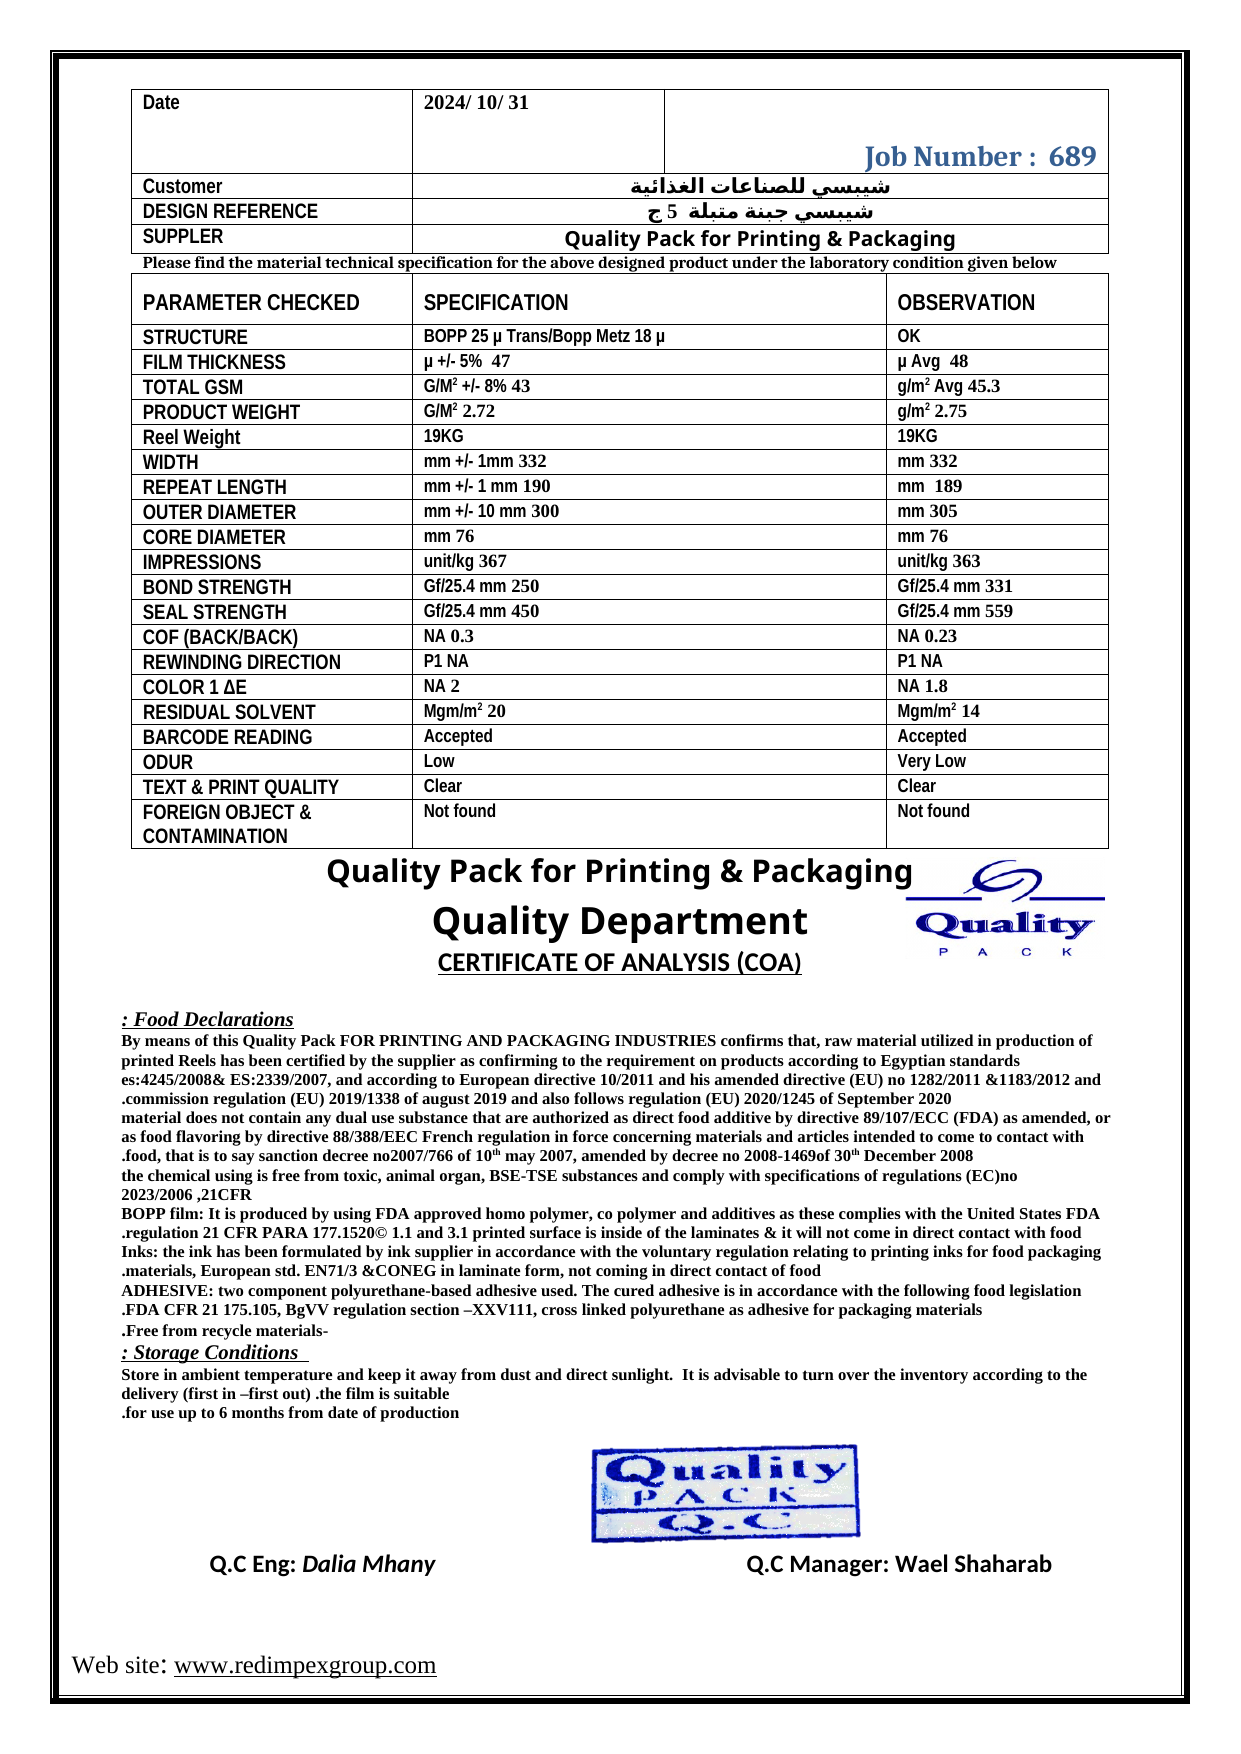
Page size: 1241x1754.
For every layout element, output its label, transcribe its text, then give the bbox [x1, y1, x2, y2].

table_cell COLOR 1 ΔE [132, 675, 412, 699]
table_cell 76 mm [413, 525, 886, 549]
table_cell SPECIFICATION [413, 274, 886, 324]
table_cell 450 Gf/25.4 mm [413, 600, 886, 624]
table_cell 48 µ Avg [887, 350, 1108, 374]
table_cell Low [413, 750, 886, 774]
table_cell 559 Gf/25.4 mm [887, 600, 1108, 624]
table_cell 332 mm +/- 1mm [413, 450, 886, 474]
text Quality Department [187, 894, 1053, 945]
table_cell Not found [413, 800, 886, 848]
table_cell REWINDING DIRECTION [132, 650, 412, 674]
table_cell 20 Mgm/m2 [413, 700, 886, 724]
table_cell PARAMETER CHECKED [132, 274, 412, 324]
table_cell WIDTH [132, 450, 412, 474]
table_cell 189 mm [887, 475, 1108, 499]
table_cell 2 NA [413, 675, 886, 699]
picture [905, 857, 1105, 959]
table_cell Accepted [887, 725, 1108, 749]
table_cell 43 G/M2 +/- 8% [413, 375, 886, 399]
table_header Food Declarations : By means of this Quality Pack FOR PRINTING AND PACKAGING INDUSTRIES confirms that, raw material utilized in production of printed Reels has been certified by the supplier as confirming to the requirement on products according to Egyptian standards es:4245/2008& ES:2339/2007, and according to European directive 10/2011 and his amended directive (EU) no 1282/2011 &1183/2012 and commission regulation (EU) 2019/1338 of august 2019 and also follows regulation (EU) 2020/1245 of September 2020. material does not contain any dual use substance that are authorized as direct food additive by directive 89/107/ECC (FDA) as amended, or as food flavoring by directive 88/388/EEC French regulation in force concerning materials and articles intended to come to contact with food, that is to say sanction decree no2007/766 of 10th may 2007, amended by decree no 2008-1469of 30th December 2008. the chemical using is free from toxic, animal organ, BSE-TSE substances and comply with specifications of regulations (EC)no 2023/2006 ,21CFR BOPP film: It is produced by using FDA approved homo polymer, co polymer and additives as these complies with the United States FDA regulation 21 CFR PARA 177.1520© 1.1 and 3.1 printed surface is inside of the laminates & it will not come in direct contact with food. Inks: the ink has been formulated by ink supplier in accordance with the voluntary regulation relating to printing inks for food packaging materials, European std. EN71/3 &CONEG in laminate form, not coming in direct contact of food. ADHESIVE: two component polyurethane-based adhesive used. The cured adhesive is in accordance with the following food legislation FDA CFR 21 175.105, BgVV regulation section –XXV111, cross linked polyurethane as adhesive for packaging materials. -Free from recycle materials. Storage Conditions : Store in ambient temperature and keep it away from dust and direct sunlight. It is advisable to turn over the inventory according to the delivery (first in –first out) .the film is suitable for use up to 6 months from date of production. [110, 1007, 1130, 1548]
table_header Date [132, 90, 412, 173]
table_cell 0.23 NA [887, 625, 1108, 649]
table_cell 305 mm [887, 500, 1108, 524]
table_cell شيبسي جبنة متبلة 5 ج [413, 199, 1108, 223]
table_cell Please find the material technical specification for the above designed product under the laboratory condition given below [132, 254, 1108, 273]
table_cell BOPP 25 µ Trans/Bopp Metz 18 µ [413, 325, 886, 349]
table_cell Accepted [413, 725, 886, 749]
table_cell COF (BACK/BACK) [132, 625, 412, 649]
text CERTIFICATE OF ANALYSIS (COA) [187, 945, 1053, 978]
table_cell 1.8 NA [887, 675, 1108, 699]
table_cell 19KG [413, 425, 886, 449]
table_cell 300 mm +/- 10 mm [413, 500, 886, 524]
table_cell Clear [887, 775, 1108, 799]
table_cell 331 Gf/25.4 mm [887, 575, 1108, 599]
table_cell DESIGN REFERENCE [132, 199, 412, 223]
table_cell 47 µ +/- 5% [413, 350, 886, 374]
table_cell 19KG [887, 425, 1108, 449]
table_cell 363 unit/kg [887, 550, 1108, 574]
table_cell 332 mm [887, 450, 1108, 474]
table_header 31 /10 /2024 [413, 90, 664, 173]
table_cell OK [887, 325, 1108, 349]
table_cell SEAL STRENGTH [132, 600, 412, 624]
table_cell FOREIGN OBJECT & CONTAMINATION [132, 800, 412, 848]
table_cell TEXT & PRINT QUALITY [132, 775, 412, 799]
table_header Job Number : 689 [665, 90, 1108, 173]
table_cell STRUCTURE [132, 325, 412, 349]
table_cell 2.72 G/M2 [413, 400, 886, 424]
table_cell Reel Weight [132, 425, 412, 449]
table_cell Quality Pack for Printing & Packaging [413, 225, 1108, 253]
table_cell REPEAT LENGTH [132, 475, 412, 499]
table_cell 76 mm [887, 525, 1108, 549]
table_cell P1 NA [413, 650, 886, 674]
table_cell 14 Mgm/m2 [887, 700, 1108, 724]
table_cell 367 unit/kg [413, 550, 886, 574]
table_cell SUPPLER [132, 225, 412, 253]
table_cell 0.3 NA [413, 625, 886, 649]
table_cell P1 NA [887, 650, 1108, 674]
table_cell RESIDUAL SOLVENT [132, 700, 412, 724]
table_cell IMPRESSIONS [132, 550, 412, 574]
table_cell BARCODE READING [132, 725, 412, 749]
table_cell Customer [132, 174, 412, 198]
table_cell Clear [413, 775, 886, 799]
table_cell TOTAL GSM [132, 375, 412, 399]
text Quality Pack for Printing & Packaging [187, 849, 1053, 892]
table_cell Very Low [887, 750, 1108, 774]
table_cell PRODUCT WEIGHT [132, 400, 412, 424]
text Q.C Eng: Dalia Mhany Q.C Manager: Wael Shaharab [187, 1548, 1053, 1578]
table_cell 250 Gf/25.4 mm [413, 575, 886, 599]
table_cell Not found [887, 800, 1108, 848]
table_cell BOND STRENGTH [132, 575, 412, 599]
table_cell 2.75 g/m2 [887, 400, 1108, 424]
table_cell OBSERVATION [887, 274, 1108, 324]
table_cell 45.3 g/m2 Avg [887, 375, 1108, 399]
table_cell OUTER DIAMETER [132, 500, 412, 524]
table_cell ODUR [132, 750, 412, 774]
table_cell FILM THICKNESS [132, 350, 412, 374]
table_cell 190 mm +/- 1 mm [413, 475, 886, 499]
table_cell CORE DIAMETER [132, 525, 412, 549]
table_cell شيبسي للصناعات الغذائية [413, 174, 1108, 198]
